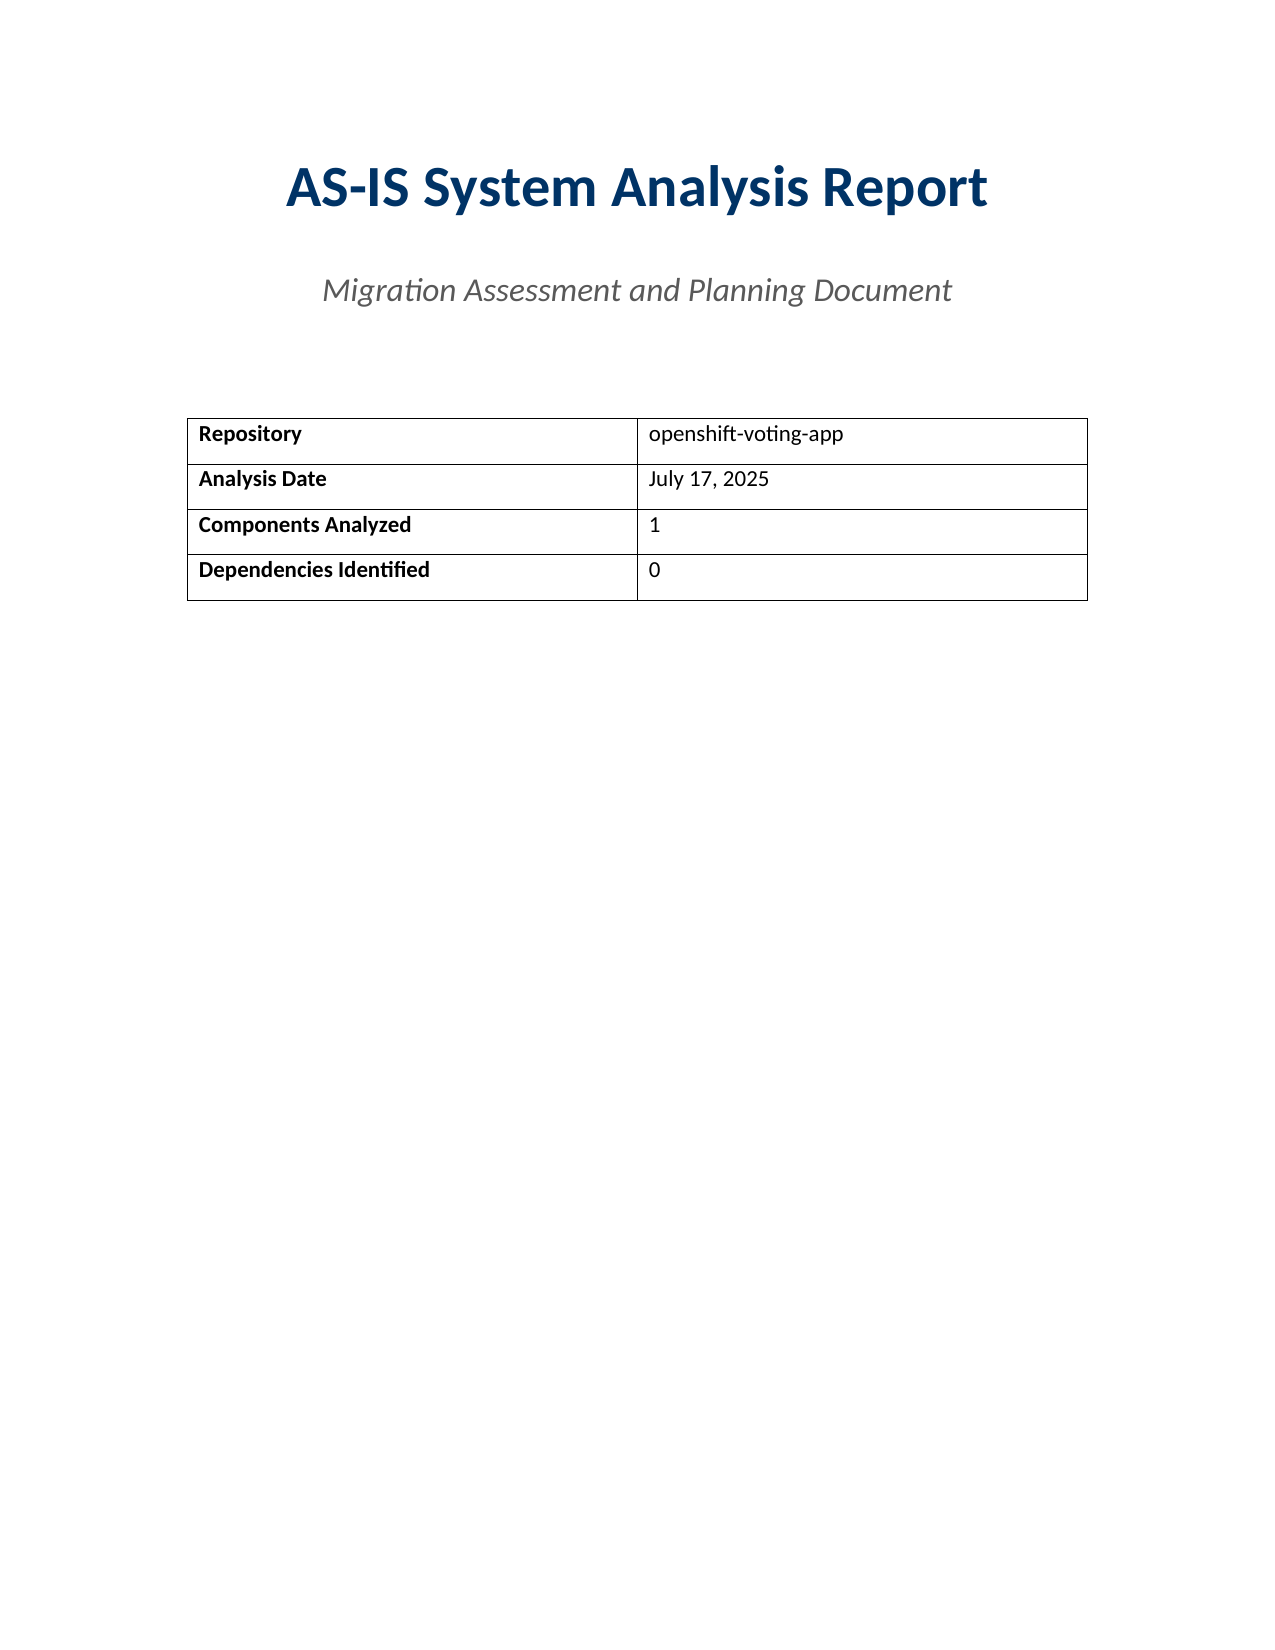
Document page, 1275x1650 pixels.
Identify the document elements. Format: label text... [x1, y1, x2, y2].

table_cell 0 [638, 555, 1087, 600]
table_cell Dependencies Identified [188, 555, 637, 600]
table_cell Analysis Date [188, 465, 637, 509]
text Migration Assessment and Planning Document [187, 269, 1087, 310]
table_header Repository [188, 419, 637, 463]
table_header openshift-voting-app [638, 419, 1087, 463]
table_cell July 17, 2025 [638, 465, 1087, 509]
title AS-IS System Analysis Report [187, 150, 1087, 221]
table_cell 1 [638, 510, 1087, 554]
table_cell Components Analyzed [188, 510, 637, 554]
